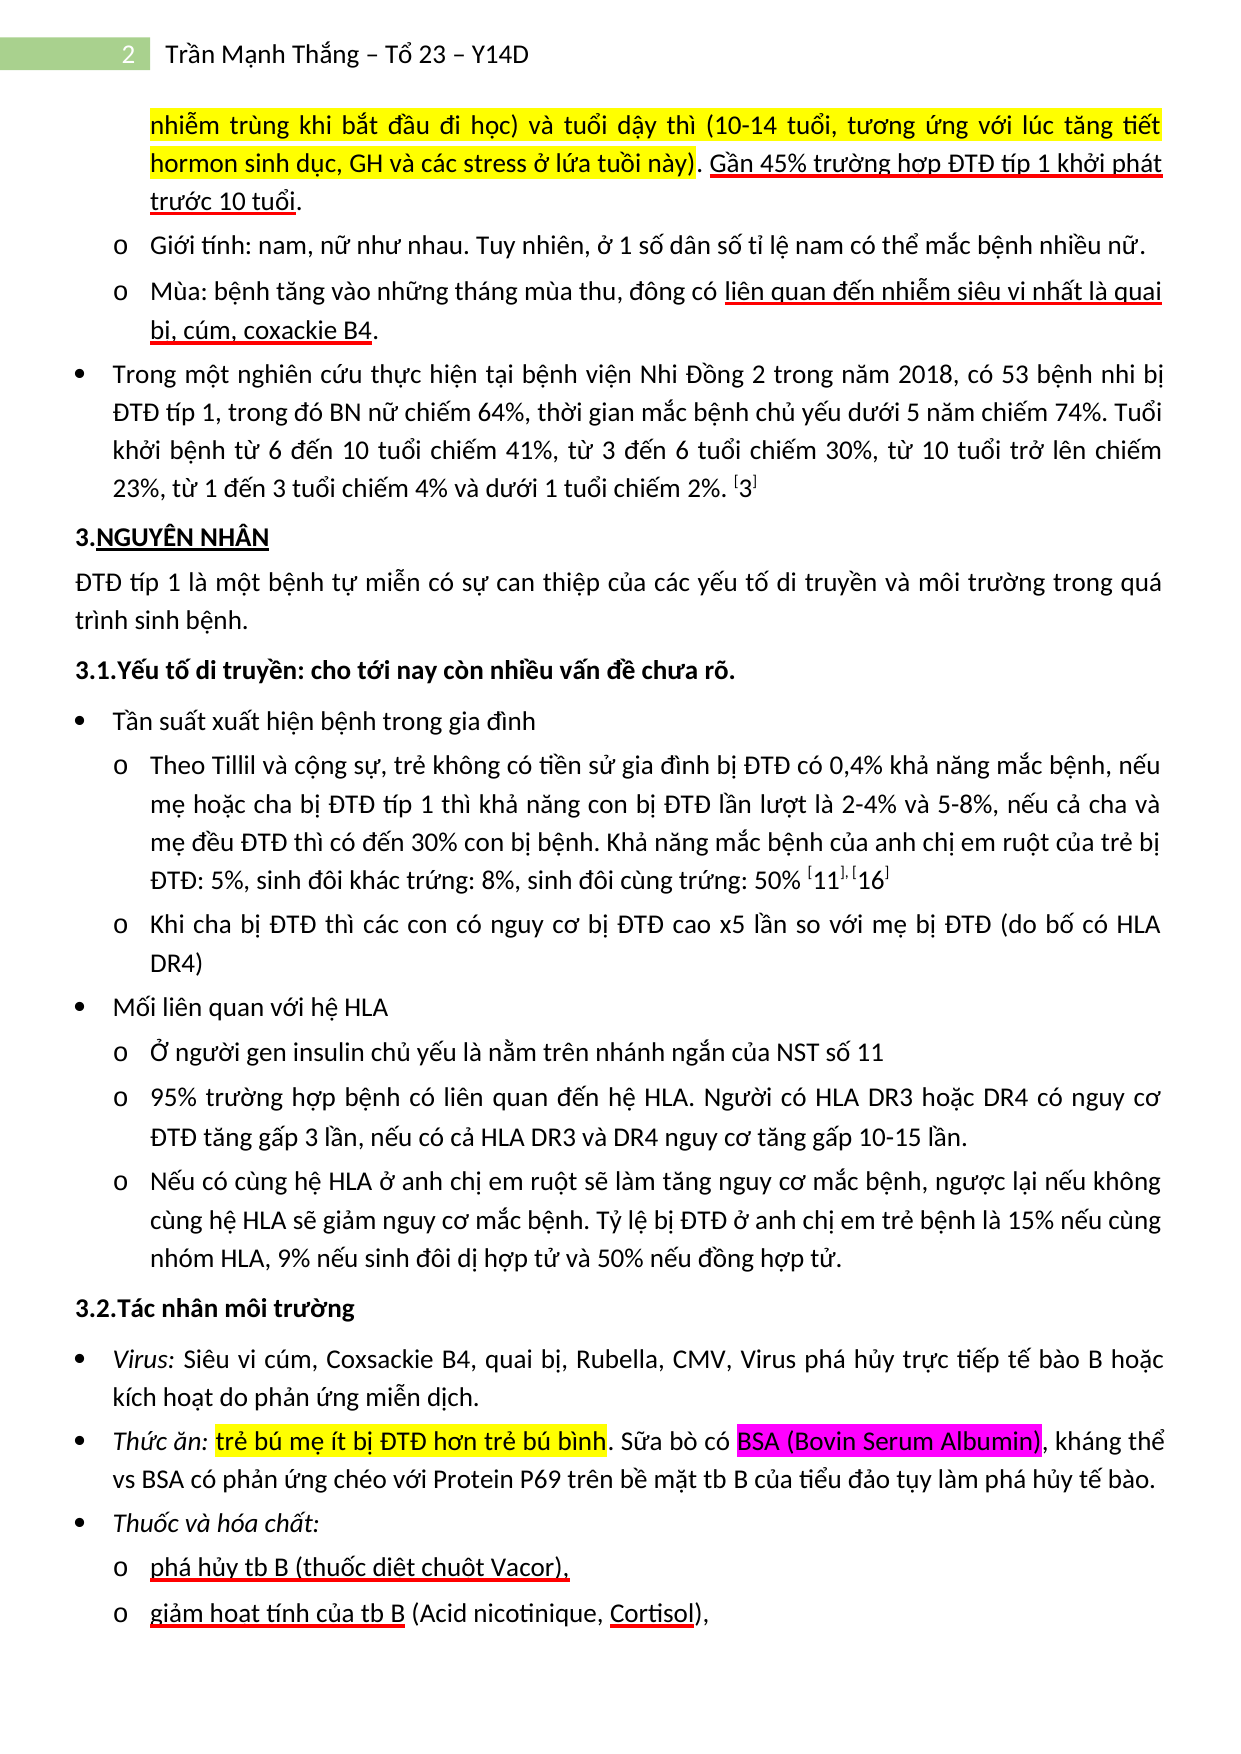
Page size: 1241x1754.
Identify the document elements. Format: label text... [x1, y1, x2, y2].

list Trong một nghiên cứu thực hiện tại bệnh viện Nhi Đồng 2 trong năm 2018, có 53 bệnh nhi bị ĐTĐ típ 1, trong đó BN nữ chiếm 64%, thời gian mắc bệnh chủ yếu dưới 5 năm chiếm 74%. Tuổi khởi bệnh từ 6 đến 10 tuổi chiếm 41%, từ 3 đến 6 tuổi chiếm 30%, từ 10 tuổi trở lên chiếm 23%, từ 1 đến 3 tuổi chiếm 4% và dưới 1 tuổi chiếm 2%. [3] [75, 357, 1165, 504]
list Giới tính: nam, nữ như nhau. Tuy nhiên, ở 1 số dân số tỉ lệ nam có thể mắc bệnh nhiều nữ. [112, 228, 1162, 262]
list Mùa: bệnh tăng vào những tháng mùa thu, đông có liên quan đến nhiễm siêu vi nhất là quai bị, cúm, coxackie B4. [112, 274, 1162, 346]
list Virus: Siêu vi cúm, Coxsackie B4, quai bị, Rubella, CMV, Virus phá hủy trực tiếp tế bào B hoặc kích hoạt do phản ứng miễn dịch. [75, 1342, 1165, 1413]
list Ở người gen insulin chủ yếu là nằm trên nhánh ngắn của NST số 11 [112, 1035, 1162, 1069]
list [112, 108, 1162, 217]
list Thức ăn: trẻ bú mẹ ít bị ĐTĐ hơn trẻ bú bình. Sữa bò có BSA (Bovin Serum Albumin), kháng thể vs BSA có phản ứng chéo với Protein P69 trên bề mặt tb B của tiểu đảo tụy làm phá hủy tế bào. [75, 1424, 1165, 1495]
subtitle Yếu tố di truyền: cho tới nay còn nhiều vấn đề chưa rõ. [75, 653, 1165, 686]
list 95% trường hợp bệnh có liên quan đến hệ HLA. Người có HLA DR3 hoặc DR4 có nguy cơ ĐTĐ tăng gấp 3 lần, nếu có cả HLA DR3 và DR4 nguy cơ tăng gấp 10-15 lần. [112, 1080, 1162, 1153]
list Nếu có cùng hệ HLA ở anh chị em ruột sẽ làm tăng nguy cơ mắc bệnh, ngược lại nếu không cùng hệ HLA sẽ giảm nguy cơ mắc bệnh. Tỷ lệ bị ĐTĐ ở anh chị em trẻ bệnh là 15% nếu cùng nhóm HLA, 9% nếu sinh đôi dị hợp tử và 50% nếu đồng hợp tử. [112, 1164, 1162, 1274]
text ĐTĐ típ 1 là một bệnh tự miễn có sự can thiệp của các yếu tố di truyền và môi trường trong quá trình sinh bệnh. [75, 565, 1165, 636]
list giảm hoạt tính của tb B (Acid nicotinique, Cortisol), [112, 1596, 1162, 1630]
list Tần suất xuất hiện bệnh trong gia đình [75, 704, 1165, 737]
list Thuốc và hóa chất: [75, 1506, 1165, 1539]
list Theo Tillil và cộng sự, trẻ không có tiền sử gia đình bị ĐTĐ có 0,4% khả năng mắc bệnh, nếu mẹ hoặc cha bị ĐTĐ típ 1 thì khả năng con bị ĐTĐ lần lượt là 2-4% và 5-8%, nếu cả cha và mẹ đều ĐTĐ thì có đến 30% con bị bệnh. Khả năng mắc bệnh của anh chị em ruột của trẻ bị ĐTĐ: 5%, sinh đôi khác trứng: 8%, sinh đôi cùng trứng: 50% [11], [16] [112, 748, 1162, 896]
list phá hủy tb B (thuốc diệt chuột Vacor), [112, 1550, 1162, 1584]
list Mối liên quan với hệ HLA [75, 991, 1165, 1023]
list Khi cha bị ĐTĐ thì các con có nguy cơ bị ĐTĐ cao x5 lần so với mẹ bị ĐTĐ (do bố có HLA DR4) [112, 907, 1162, 979]
subtitle Tác nhân môi trường [75, 1291, 1165, 1324]
subtitle NGUYÊN NHÂN [75, 521, 1165, 552]
